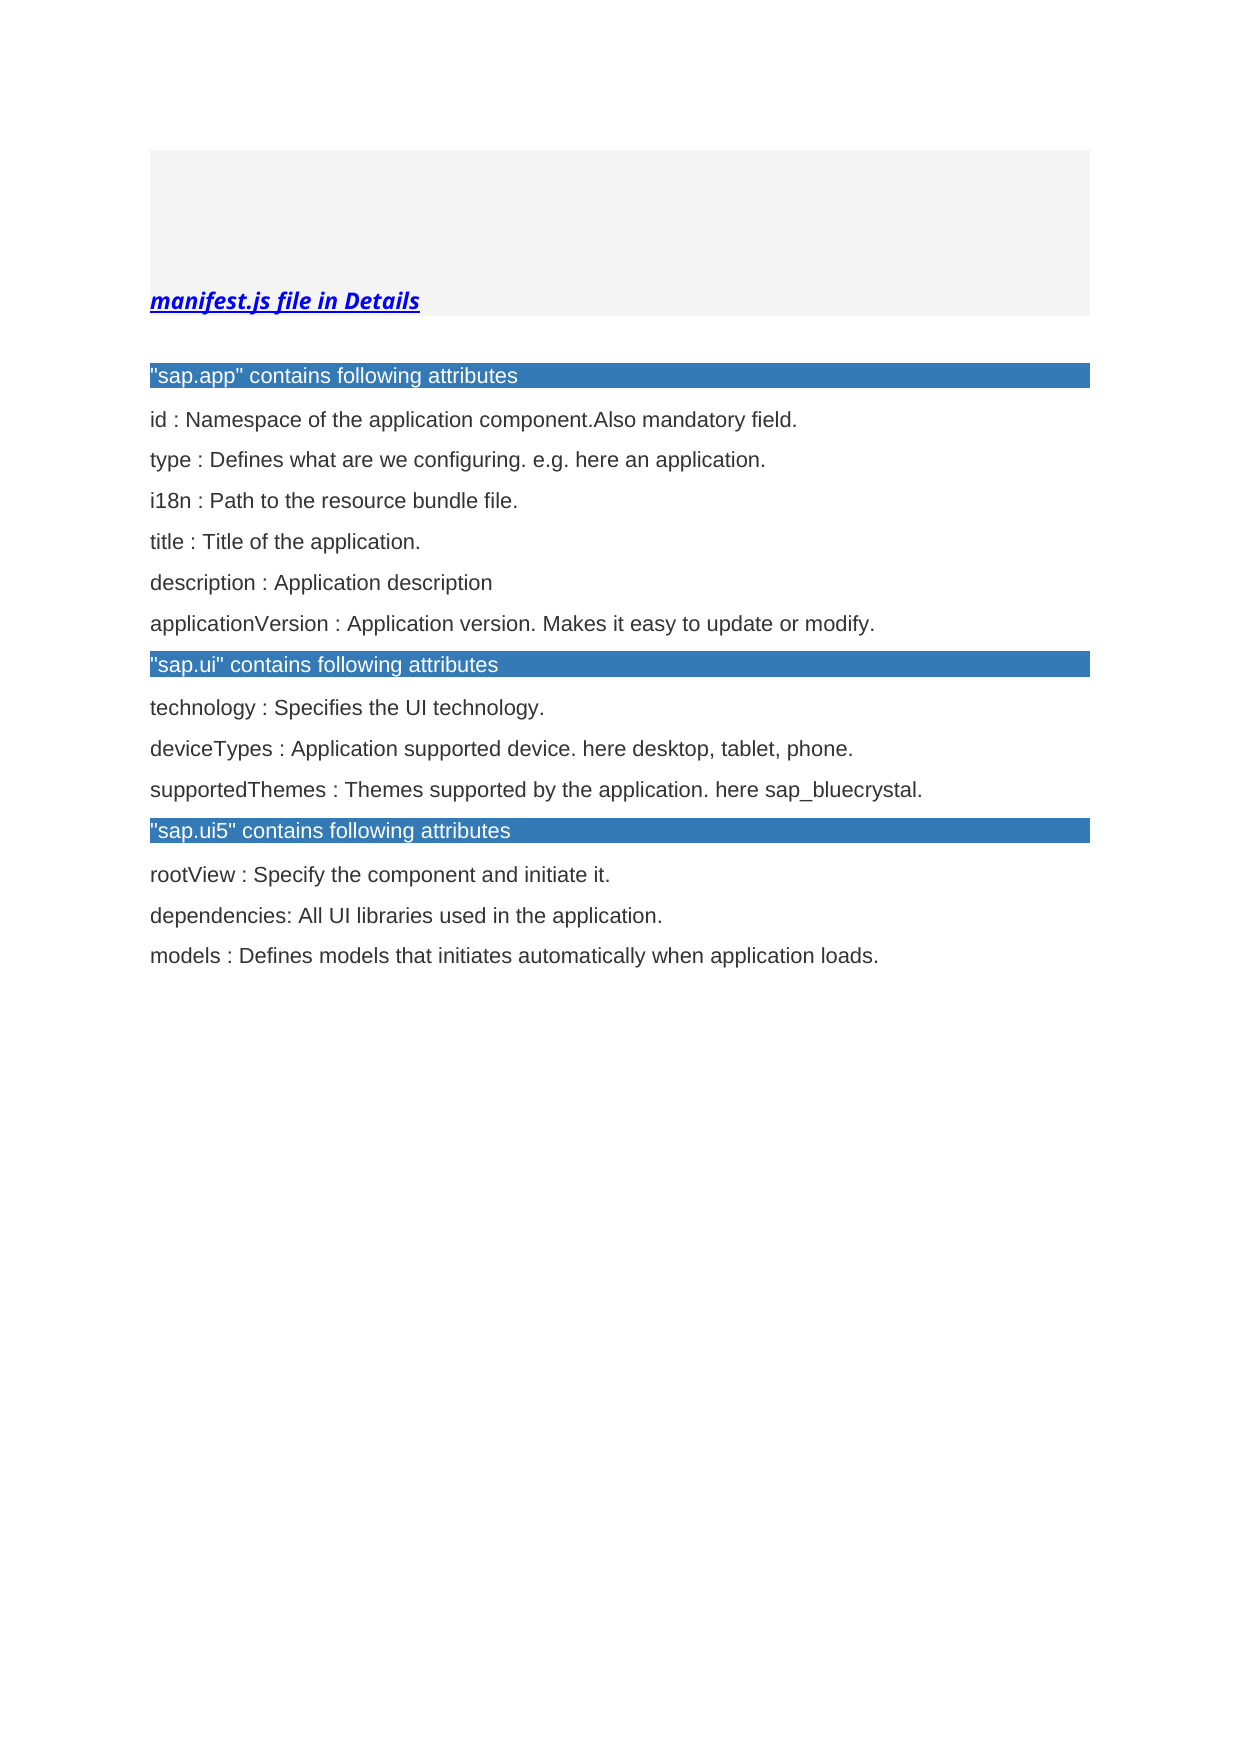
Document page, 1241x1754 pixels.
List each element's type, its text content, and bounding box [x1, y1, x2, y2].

text "sap.ui5" contains following attributes [150, 818, 1090, 843]
subtitle manifest.js file in Details [150, 285, 1090, 316]
text id : Namespace of the application component.Also mandatory field. [150, 406, 1090, 432]
text supportedThemes : Themes supported by the application. here sap_bluecrystal. [150, 777, 1090, 802]
text applicationVersion : Application version. Makes it easy to update or modify. [150, 611, 1090, 636]
text type : Defines what are we configuring. e.g. here an application. [150, 447, 1090, 472]
text models : Defines models that initiates automatically when application loads. [150, 943, 1090, 968]
text description : Application description [150, 570, 1090, 595]
text "sap.app" contains following attributes [150, 363, 1090, 388]
text i18n : Path to the resource bundle file. [150, 488, 1090, 513]
text "sap.ui" contains following attributes [150, 651, 1090, 677]
text deviceTypes : Application supported device. here desktop, tablet, phone. [150, 736, 1090, 761]
text dependencies: All UI libraries used in the application. [150, 902, 1090, 928]
text technology : Specifies the UI technology. [150, 695, 1090, 721]
text title : Title of the application. [150, 529, 1090, 554]
text rootView : Specify the component and initiate it. [150, 862, 1090, 887]
